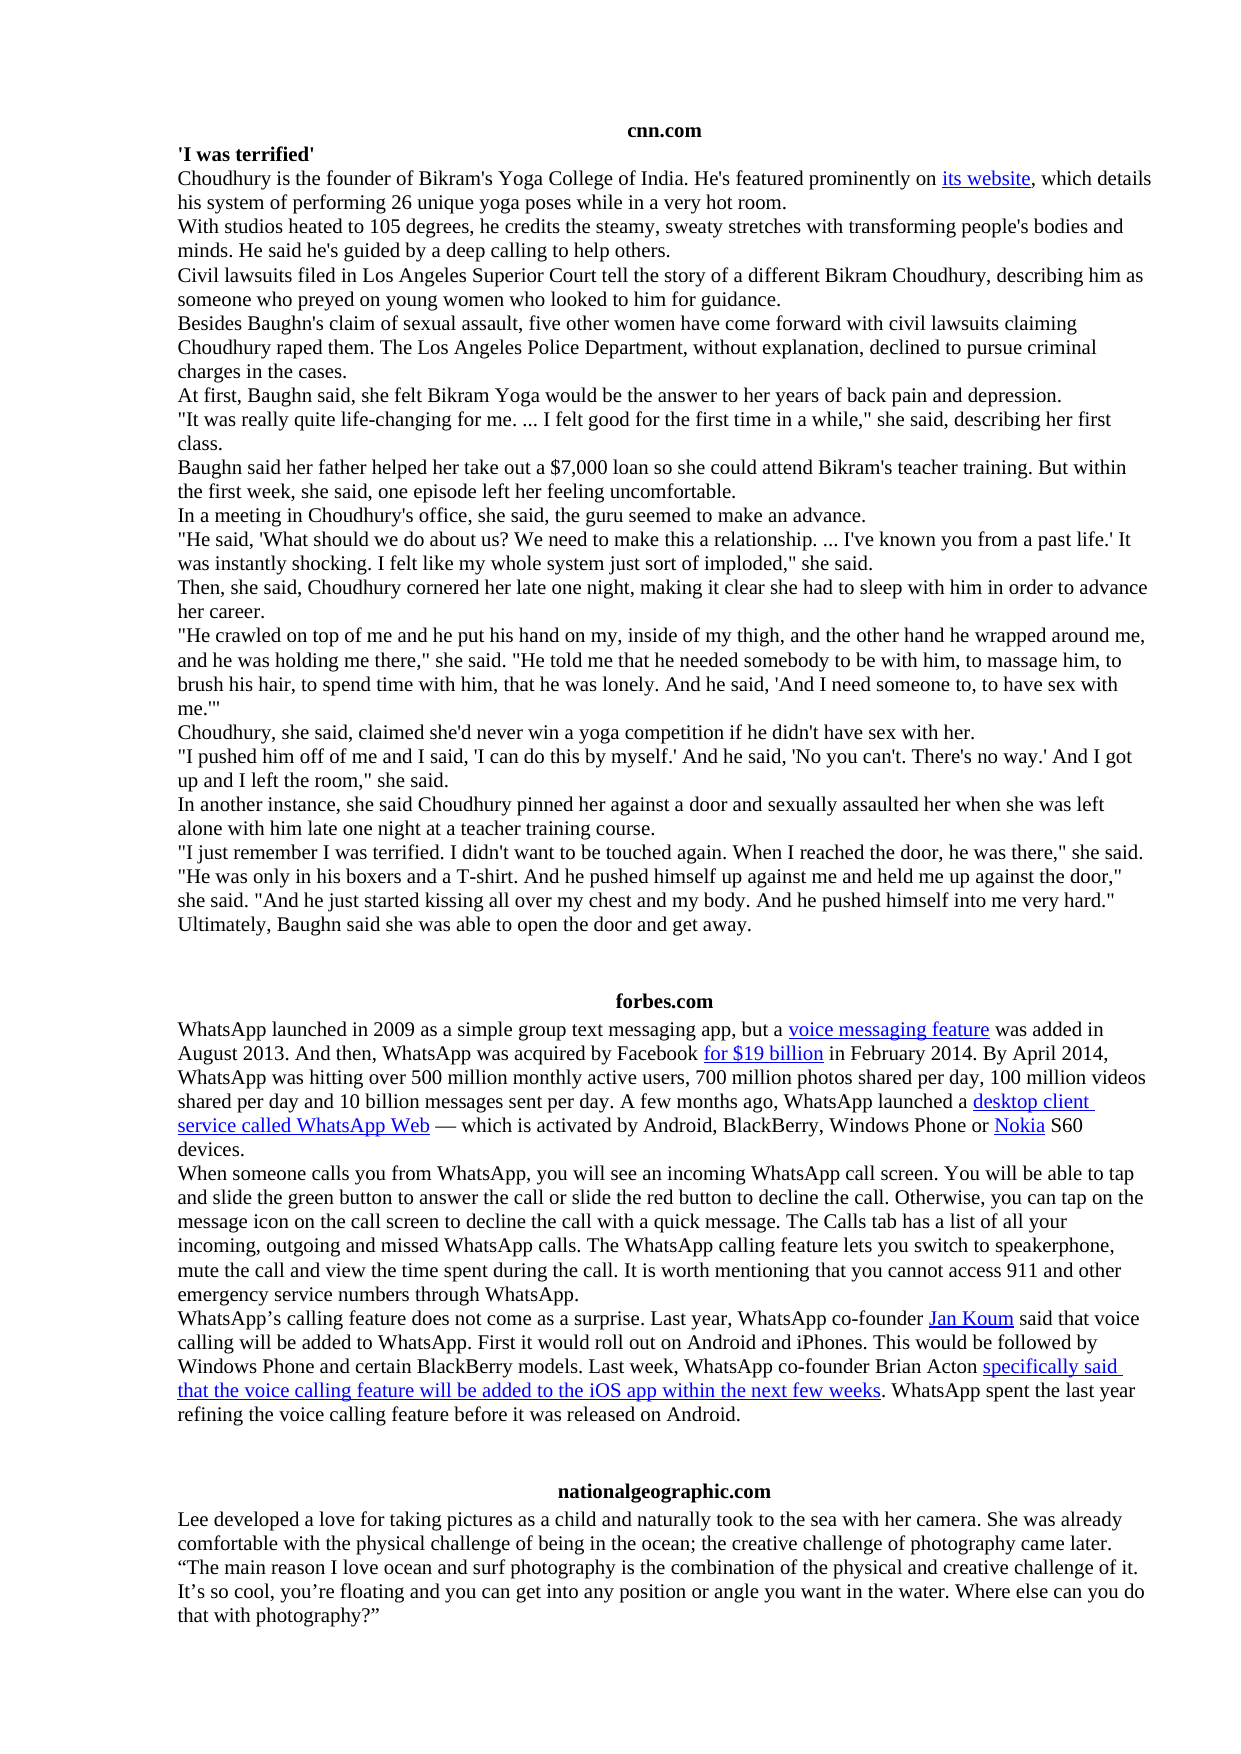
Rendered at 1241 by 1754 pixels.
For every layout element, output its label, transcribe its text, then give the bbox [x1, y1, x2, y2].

text When someone calls you from WhatsApp, you will see an incoming WhatsApp call screen. You will be able to tap and slide the green button to answer the call or slide the red button to decline the call. Otherwise, you can tap on the message icon on the call screen to decline the call with a quick message. The Calls tab has a list of all your incoming, outgoing and missed WhatsApp calls. The WhatsApp calling feature lets you switch to speakerphone, mute the call and view the time spent during the call. It is worth mentioning that you cannot access 911 and other emergency service numbers through WhatsApp. [177, 1161, 1152, 1306]
text forbes.com [177, 989, 1152, 1013]
text Choudhury, she said, claimed she'd never win a yoga competition if he didn't have sex with her. [177, 720, 1152, 744]
text Then, she said, Choudhury cornered her late one night, making it clear she had to sleep with him in order to advance her career. [177, 575, 1152, 623]
text At first, Baughn said, she felt Bikram Yoga would be the answer to her years of back pain and depression. [177, 383, 1152, 407]
text Civil lawsuits filed in Los Angeles Superior Court tell the story of a different Bikram Choudhury, describing him as someone who preyed on young women who looked to him for guidance. [177, 262, 1152, 311]
text nationalgeographic.com [177, 1479, 1152, 1503]
text 'I was terrified' [177, 142, 1152, 166]
text cnn.com [177, 118, 1152, 142]
text "He said, 'What should we do about us? We need to make this a relationship. ... I've known you from a past life.' It was instantly shocking. I felt like my whole system just sort of imploded," she said. [177, 527, 1152, 575]
text Ultimately, Baughn said she was able to open the door and get away. [177, 912, 1152, 936]
text With studios heated to 105 degrees, he credits the steamy, sweaty stretches with transforming people's bodies and minds. He said he's guided by a deep calling to help others. [177, 214, 1152, 262]
text WhatsApp launched in 2009 as a simple group text messaging app, but a voice messaging feature was added in August 2013. And then, WhatsApp was acquired by Facebook for $19 billion in February 2014. By April 2014, WhatsApp was hitting over 500 million monthly active users, 700 million photos shared per day, 100 million videos shared per day and 10 billion messages sent per day. A few months ago, WhatsApp launched a desktop client service called WhatsApp Web — which is activated by Android, BlackBerry, Windows Phone or Nokia S60 devices. [177, 1017, 1152, 1161]
text Lee developed a love for taking pictures as a child and naturally took to the sea with her camera. She was already comfortable with the physical challenge of being in the ocean; the creative challenge of photography came later. [177, 1507, 1152, 1555]
text Baughn said her father helped her take out a $7,000 loan so she could attend Bikram's teacher training. But within the first week, she said, one episode left her feeling uncomfortable. [177, 455, 1152, 503]
text WhatsApp’s calling feature does not come as a surprise. Last year, WhatsApp co-founder Jan Koum said that voice calling will be added to WhatsApp. First it would roll out on Android and iPhones. This would be followed by Windows Phone and certain BlackBerry models. Last week, WhatsApp co-founder Brian Acton specifically said that the voice calling feature will be added to the iOS app within the next few weeks. WhatsApp spent the last year refining the voice calling feature before it was released on Android. [177, 1306, 1152, 1426]
text “The main reason I love ocean and surf photography is the combination of the physical and creative challenge of it. It’s so cool, you’re floating and you can get into any position or angle you want in the water. Where else can you do that with photography?” [177, 1555, 1152, 1627]
text "I just remember I was terrified. I didn't want to be touched again. When I reached the door, he was there," she said. "He was only in his boxers and a T-shirt. And he pushed himself up against me and held me up against the door," she said. "And he just started kissing all over my chest and my body. And he pushed himself into me very hard." [177, 840, 1152, 912]
text In another instance, she said Choudhury pinned her against a door and sexually assaulted her when she was left alone with him late one night at a teacher training course. [177, 792, 1152, 840]
text "It was really quite life-changing for me. ... I felt good for the first time in a while," she said, describing her first class. [177, 407, 1152, 455]
text "I pushed him off of me and I said, 'I can do this by myself.' And he said, 'No you can't. There's no way.' And I got up and I left the room," she said. [177, 744, 1152, 792]
text Besides Baughn's claim of sexual assault, five other women have come forward with civil lawsuits claiming Choudhury raped them. The Los Angeles Police Department, without explanation, declined to pursue criminal charges in the cases. [177, 311, 1152, 383]
text "He crawled on top of me and he put his hand on my, inside of my thigh, and the other hand he wrapped around me, and he was holding me there," she said. "He told me that he needed somebody to be with him, to massage him, to brush his hair, to spend time with him, that he was lonely. And he said, 'And I need someone to, to have sex with me.'" [177, 623, 1152, 720]
text In a meeting in Choudhury's office, she said, the guru seemed to make an advance. [177, 503, 1152, 527]
text Choudhury is the founder of Bikram's Yoga College of India. He's featured prominently on its website, which details his system of performing 26 unique yoga poses while in a very hot room. [177, 166, 1152, 214]
